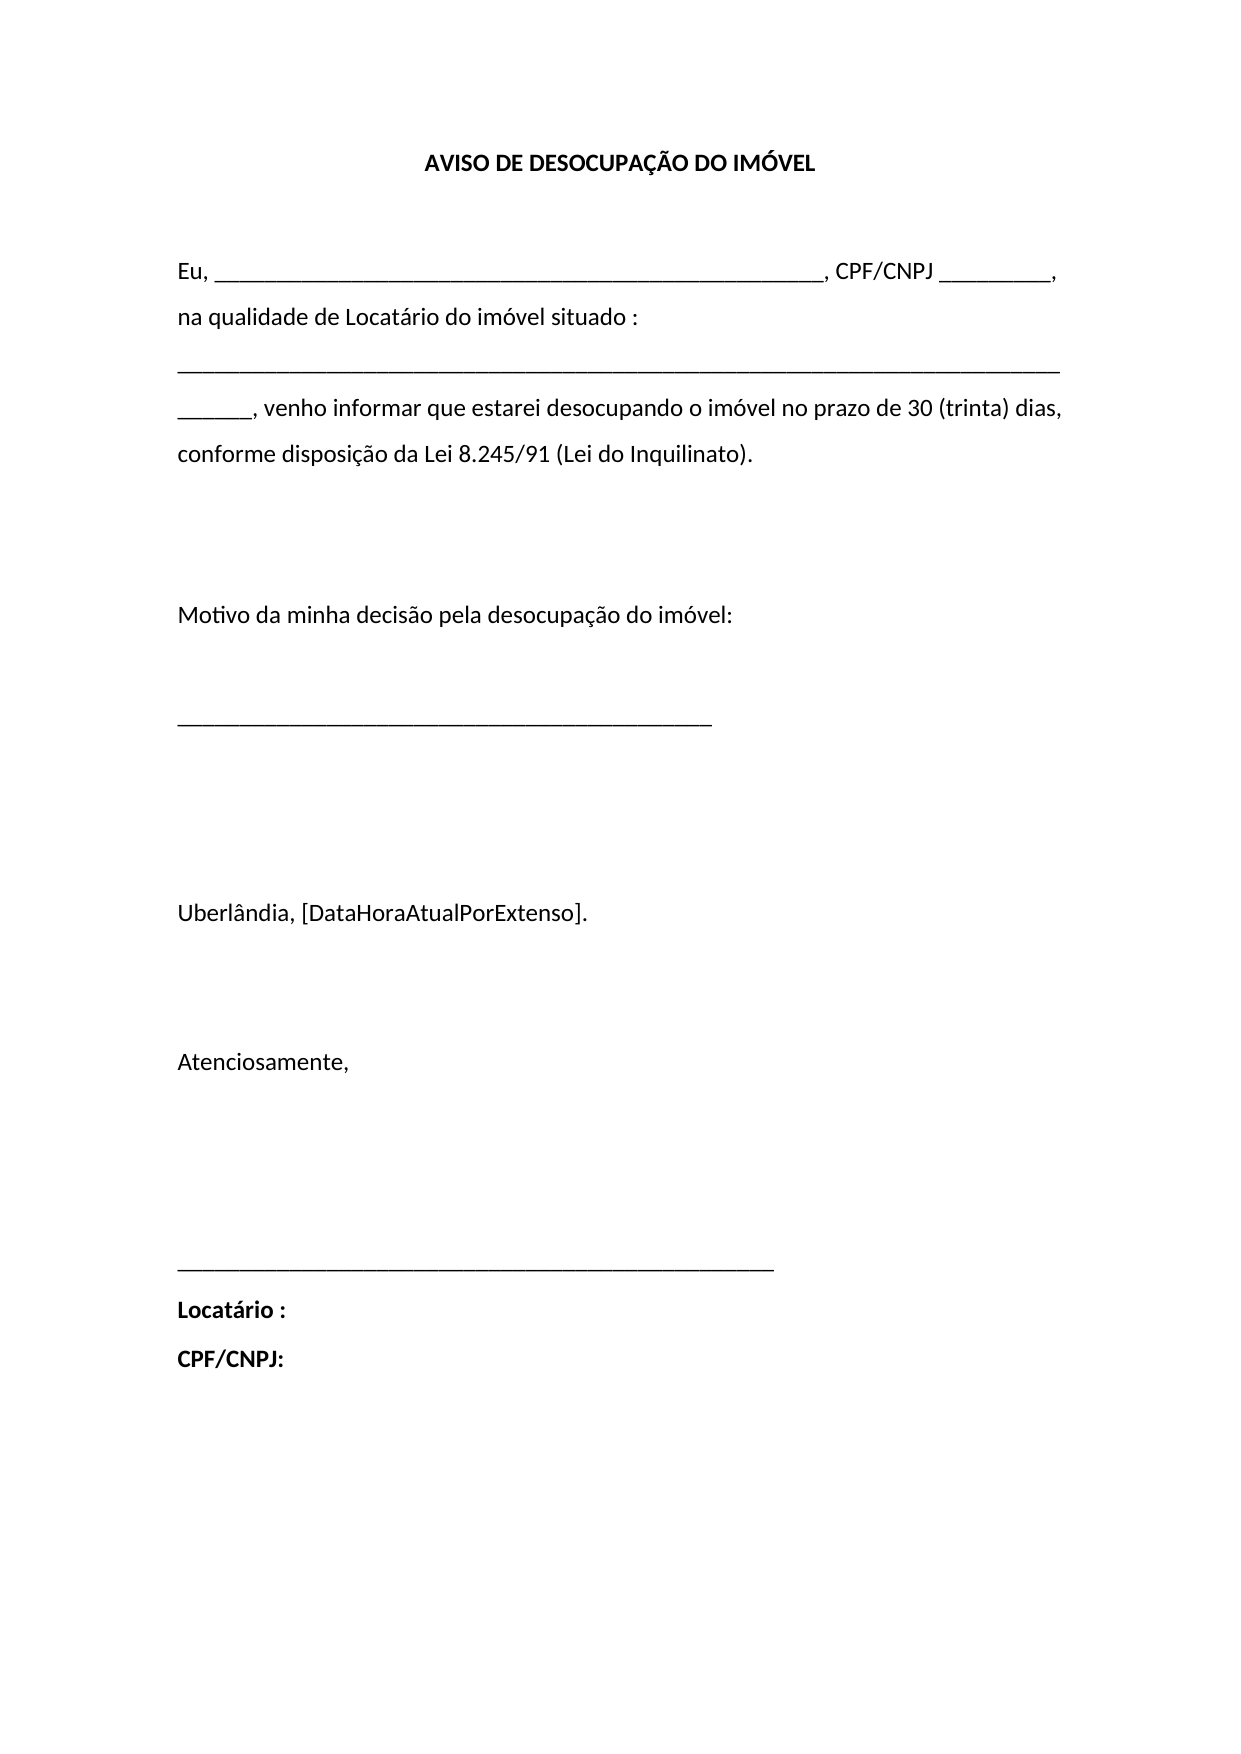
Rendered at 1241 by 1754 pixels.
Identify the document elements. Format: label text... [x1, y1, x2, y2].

text ________________________________________________ [177, 1244, 1063, 1275]
text Motivo da minha decisão pela desocupação do imóvel: [177, 599, 1063, 630]
text Atenciosamente, [177, 1046, 1063, 1076]
text Locatário : [177, 1294, 1063, 1324]
text AVISO DE DESOCUPAÇÃO DO IMÓVEL [177, 148, 1063, 178]
text ___________________________________________ [177, 699, 1063, 729]
text Eu, _________________________________________________, CPF/CNPJ _________, na qualidade de Locatário do imóvel situado : _____________________________________________________________________________, venho informar que estarei desocupando o imóvel no prazo de 30 (trinta) dias, conforme disposição da Lei 8.245/91 (Lei do Inquilinato). [177, 255, 1063, 468]
text Uberlândia, [DataHoraAtualPorExtenso]. [177, 897, 1063, 928]
text CPF/CNPJ: [177, 1343, 1063, 1374]
